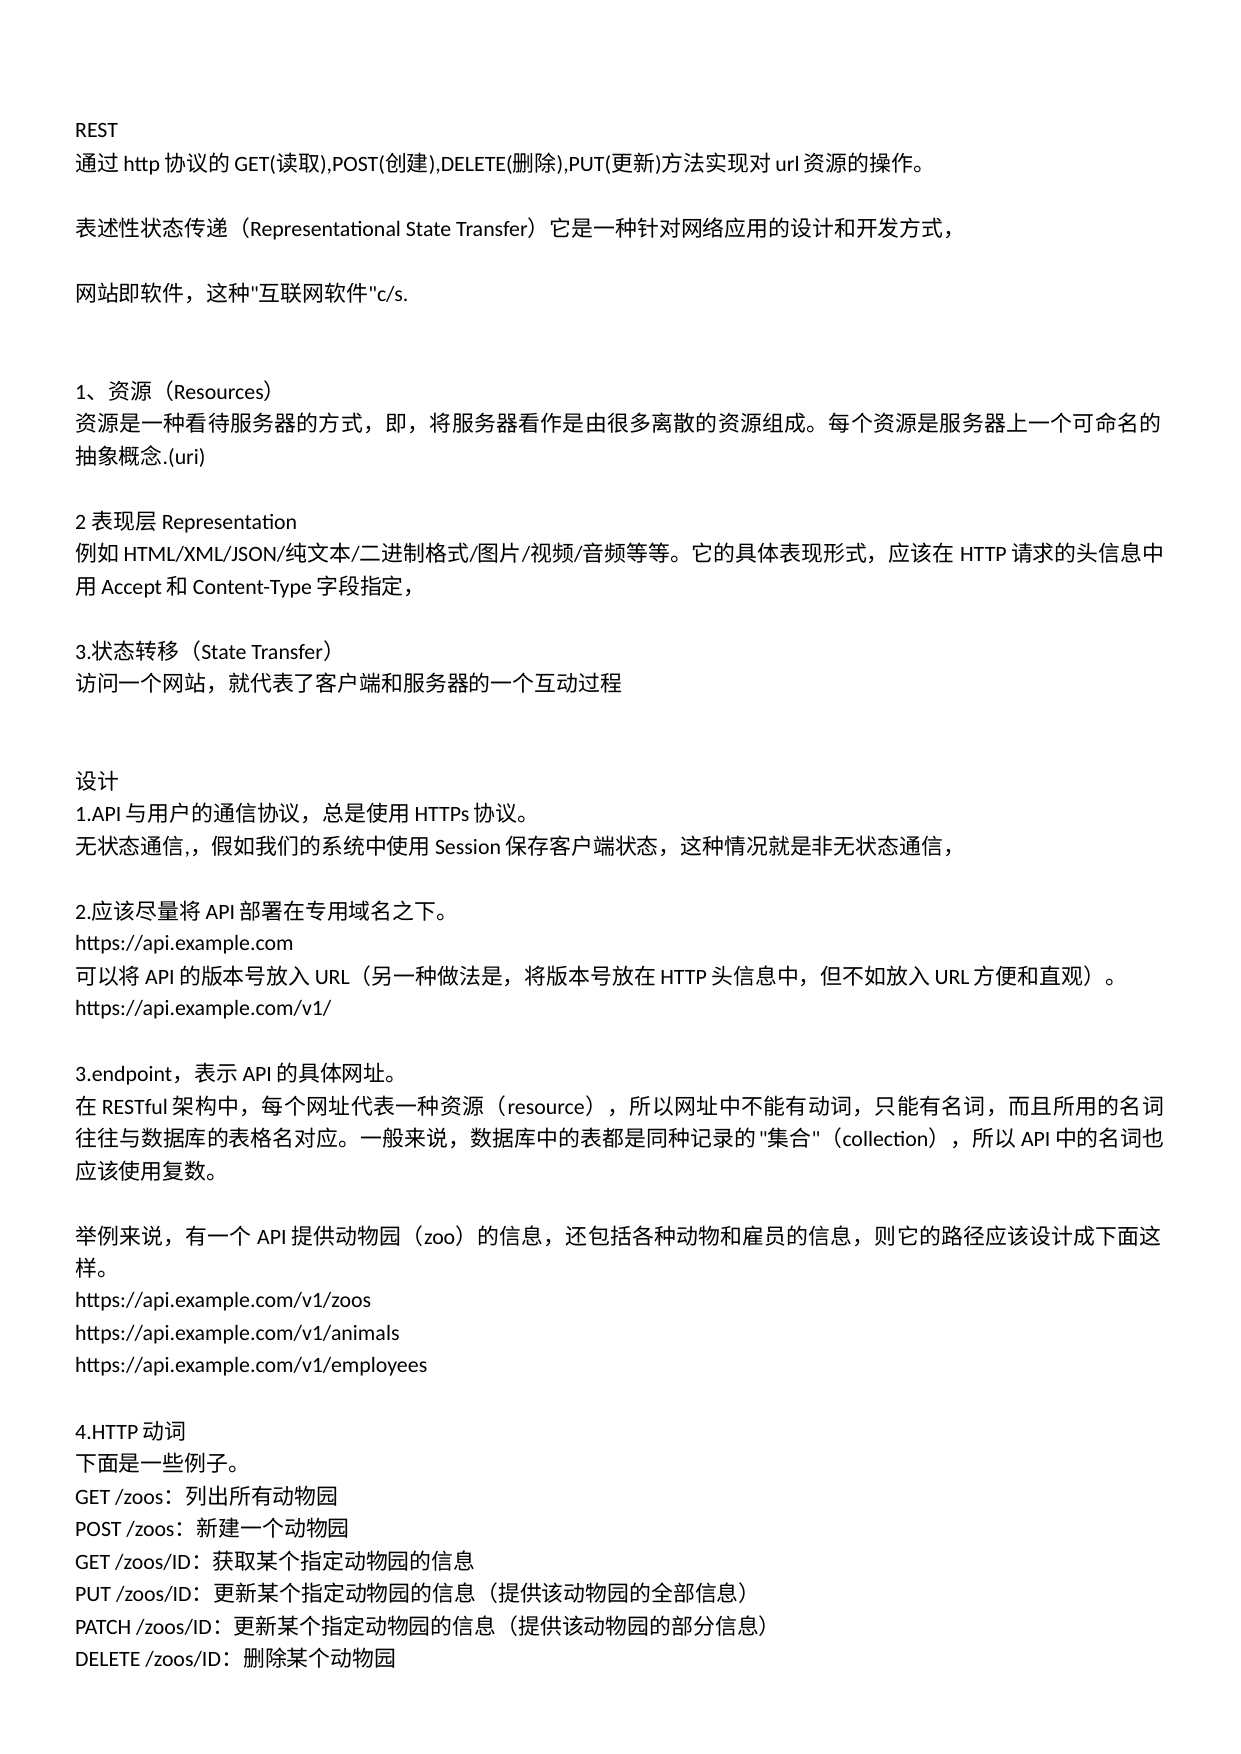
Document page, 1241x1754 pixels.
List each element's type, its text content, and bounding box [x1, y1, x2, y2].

text 无状态通信,，假如我们的系统中使用Session保存客户端状态，这种情况就是非无状态通信， [75, 828, 1165, 861]
text 设计 [75, 763, 1165, 796]
text 2.应该尽量将API部署在专用域名之下。 [75, 893, 1165, 926]
text https://api.example.com/v1/animals [75, 1316, 1165, 1348]
text https://api.example.com/v1/employees [75, 1348, 1165, 1381]
text 资源是一种看待服务器的方式，即，将服务器看作是由很多离散的资源组成。每个资源是服务器上一个可命名的抽象概念.(uri) [75, 406, 1165, 471]
text POST /zoos：新建一个动物园 [75, 1511, 1165, 1543]
text PUT /zoos/ID：更新某个指定动物园的信息（提供该动物园的全部信息） [75, 1576, 1165, 1608]
text 1.API与用户的通信协议，总是使用HTTPs协议。 [75, 796, 1165, 828]
text 通过http协议的GET(读取),POST(创建),DELETE(删除),PUT(更新)方法实现对url资源的操作。 [75, 146, 1165, 178]
text 1、资源（Resources） [75, 373, 1165, 406]
text 举例来说，有一个API提供动物园（zoo）的信息，还包括各种动物和雇员的信息，则它的路径应该设计成下面这样。 [75, 1218, 1165, 1283]
text 在RESTful架构中，每个网址代表一种资源（resource），所以网址中不能有动词，只能有名词，而且所用的名词往往与数据库的表格名对应。一般来说，数据库中的表都是同种记录的"集合"（collection），所以API中的名词也应该使用复数。 [75, 1088, 1165, 1186]
text 3.endpoint，表示API的具体网址。 [75, 1056, 1165, 1088]
text https://api.example.com/v1/ [75, 991, 1165, 1023]
text https://api.example.com [75, 926, 1165, 958]
text https://api.example.com/v1/zoos [75, 1283, 1165, 1316]
text 访问一个网站，就代表了客户端和服务器的一个互动过程 [75, 666, 1165, 698]
text PATCH /zoos/ID：更新某个指定动物园的信息（提供该动物园的部分信息） [75, 1608, 1165, 1641]
text GET /zoos/ID：获取某个指定动物园的信息 [75, 1543, 1165, 1576]
text 表述性状态传递（Representational State Transfer）它是一种针对网络应用的设计和开发方式， [75, 211, 1165, 243]
text DELETE /zoos/ID：删除某个动物园 [75, 1641, 1165, 1673]
text GET /zoos：列出所有动物园 [75, 1478, 1165, 1511]
text 4.HTTP动词 [75, 1413, 1165, 1446]
text 2 表现层 Representation [75, 503, 1165, 536]
text 例如HTML/XML/JSON/纯文本/二进制格式/图片/视频/音频等等。它的具体表现形式，应该在HTTP请求的头信息中用Accept和Content-Type字段指定， [75, 536, 1165, 601]
text REST [75, 113, 1165, 146]
text 网站即软件，这种"互联网软件"c/s. [75, 276, 1165, 308]
text 下面是一些例子。 [75, 1446, 1165, 1478]
text 可以将API的版本号放入URL（另一种做法是，将版本号放在HTTP头信息中，但不如放入URL方便和直观）。 [75, 958, 1165, 991]
text 3.状态转移（State Transfer） [75, 633, 1165, 666]
